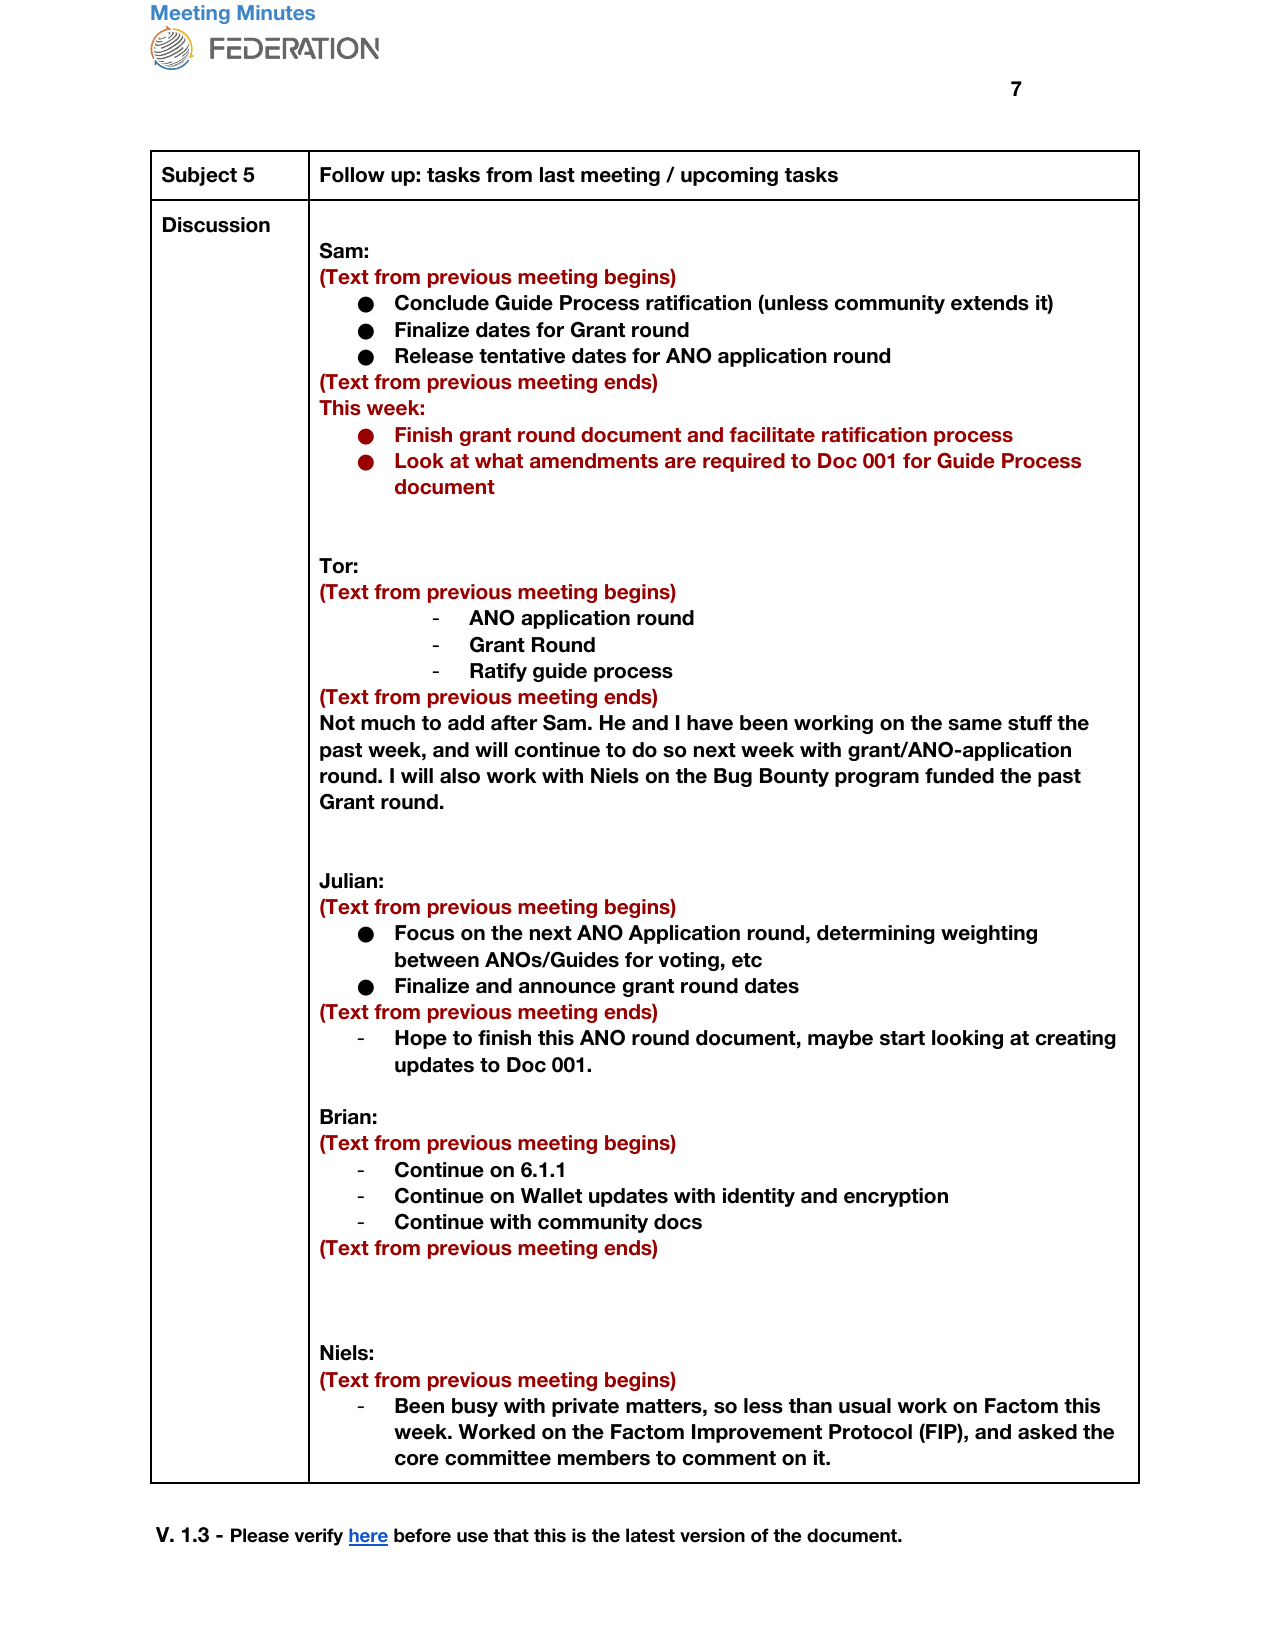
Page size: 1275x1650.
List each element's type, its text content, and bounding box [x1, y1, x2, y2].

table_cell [310, 201, 1138, 1482]
table_cell Discussion [152, 201, 308, 1482]
table_header Subject 5 [152, 152, 308, 199]
table_header Follow up: tasks from last meeting / upcoming tasks [310, 152, 1138, 199]
picture [150, 26, 379, 70]
